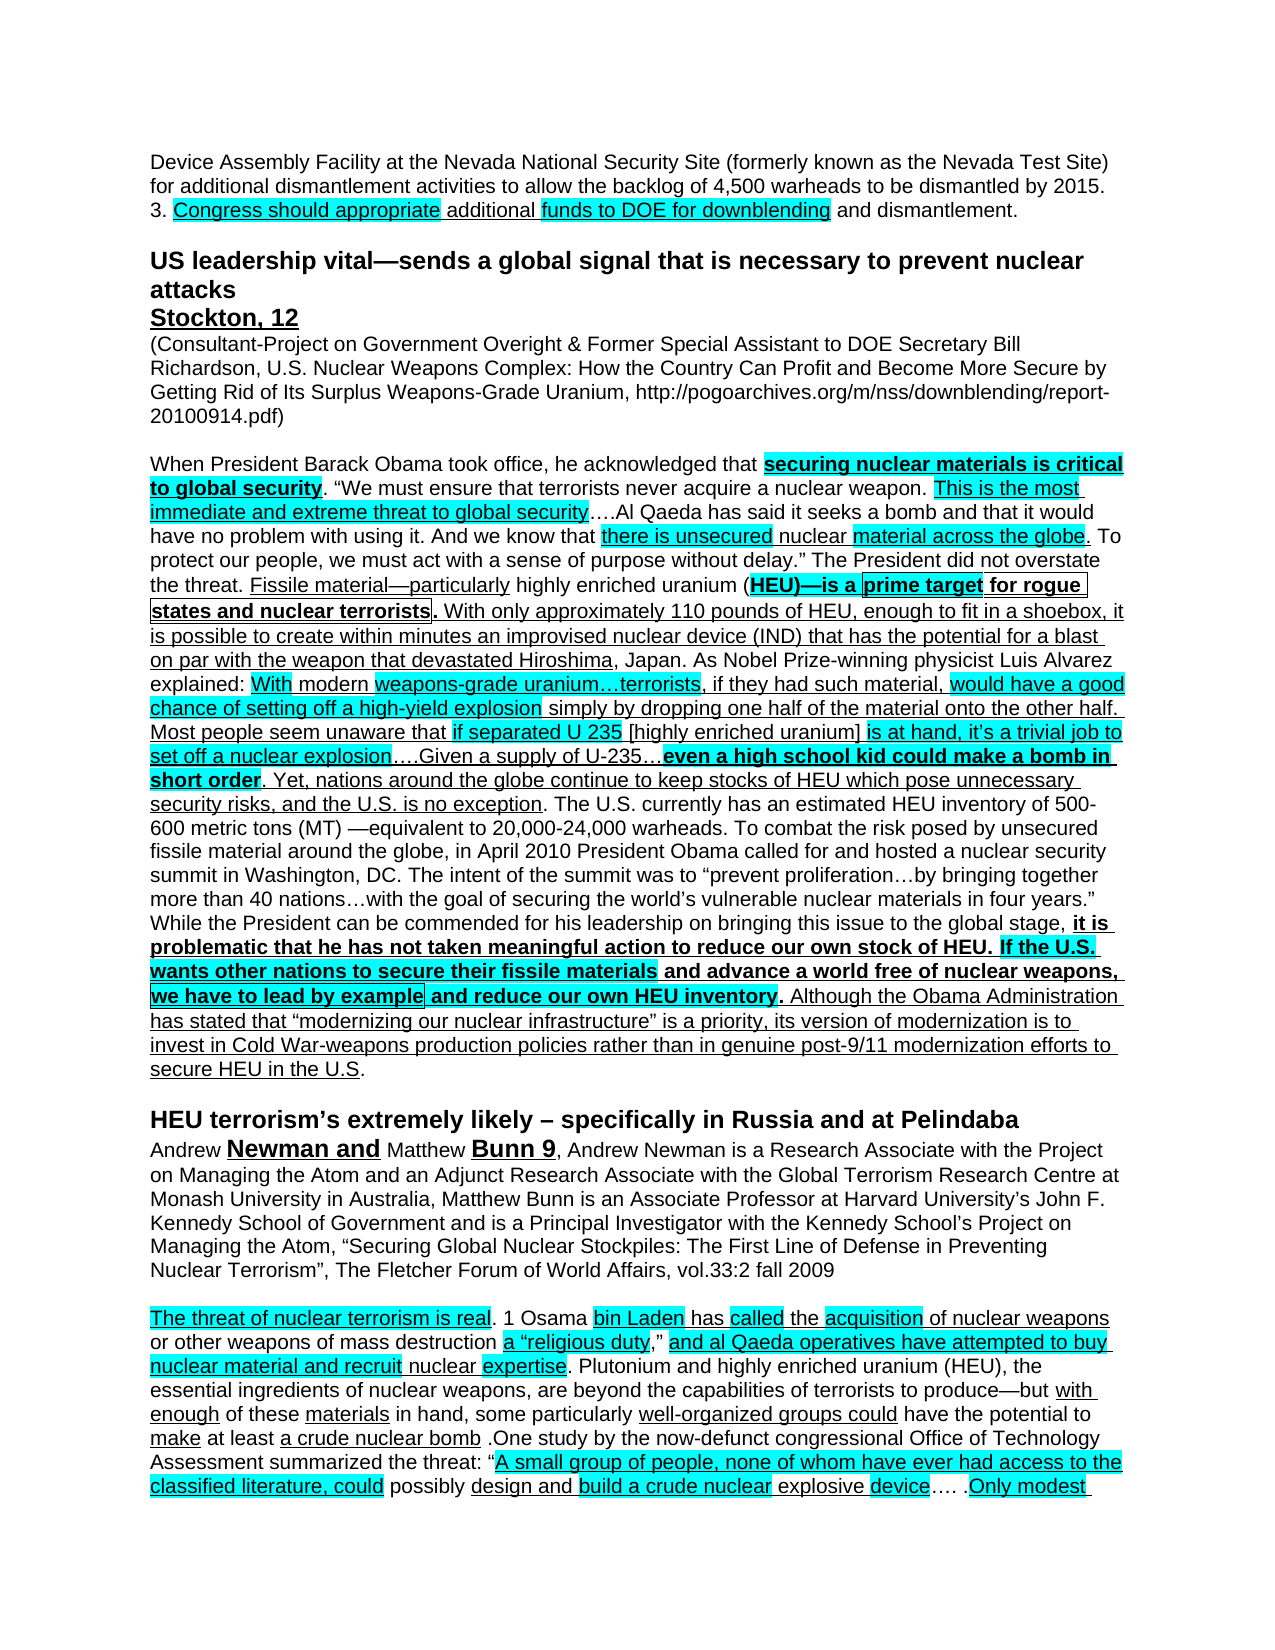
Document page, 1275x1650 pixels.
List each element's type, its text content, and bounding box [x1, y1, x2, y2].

subtitle US leadership vital—sends a global signal that is necessary to prevent nuclear attacks [150, 246, 1125, 303]
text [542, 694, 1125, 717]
text When President Barack Obama took office, he acknowledged that securing nuclear materials is critical to global security. “We must ensure that terrorists never acquire a nuclear weapon. This is the most immediate and extreme threat to global security….Al Qaeda has said it seeks a bomb and that it would have no problem with using it. And we know that there is unsecured nuclear material across the globe. To protect our people, we must act with a sense of purpose without delay.” The President did not overstate the threat. Fissile material—particularly highly enriched uranium (HEU)—is a prime target for rogue states and nuclear terrorists. With only approximately 110 pounds of HEU, enough to fit in a shoebox, it is possible to create within minutes an improvised nuclear device (IND) that has the potential for a blast on par with the weapon that devastated Hiroshima, Japan. As Nobel Prize-winning physicist Luis Alvarez explained: With modern weapons-grade uranium…terrorists, if they had such material, would have a good chance of setting off a high-yield explosion simply by dropping one half of the material onto the other half. Most people seem unaware that if separated U 235 [highly enriched uranium] is at hand, it’s a trivial job to set off a nuclear explosion….Given a supply of U-235…even a high school kid could make a bomb in short order. Yet, nations around the globe continue to keep stocks of HEU which pose unnecessary security risks, and the U.S. is no exception. The U.S. currently has an estimated HEU inventory of 500-600 metric tons (MT) —equivalent to 20,000-24,000 warheads. To combat the risk posed by unsecured fissile material around the globe, in April 2010 President Obama called for and hosted a nuclear security summit in Washington, DC. The intent of the summit was to “prevent proliferation…by bringing together more than 40 nations…with the goal of securing the world’s vulnerable nuclear materials in four years.” While the President can be commended for his leadership on bringing this issue to the global stage, it is problematic that he has not taken meaningful action to reduce our own stock of HEU. If the U.S. wants other nations to secure their fissile materials and advance a world free of nuclear weapons, we have to lead by example and reduce our own HEU inventory. Although the Obama Administration has stated that “modernizing our nuclear infrastructure” is a priority, its version of modernization is to invest in Cold War-weapons production policies rather than in genuine post-9/11 modernization efforts to secure HEU in the U.S. [150, 452, 1125, 696]
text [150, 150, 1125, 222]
text (Consultant-Project on Government Overight & Former Special Assistant to DOE Secretary Bill Richardson, U.S. Nuclear Weapons Complex: How the Country Can Profit and Become More Secure by Getting Rid of Its Surplus Weapons-Grade Uranium, http://pogoarchives.org/m/nss/downblending/report-20100914.pdf) [150, 332, 1125, 428]
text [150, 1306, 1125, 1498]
text Stockton, 12 [150, 303, 1125, 332]
text When President Barack Obama took office, he acknowledged that securing nuclear materials is critical to global security. “We must ensure that terrorists never acquire a nuclear weapon. This is the most immediate and extreme threat to global security….Al Qaeda has said it seeks a bomb and that it would have no problem with using it. And we know that there is unsecured nuclear material across the globe. To protect our people, we must act with a sense of purpose without delay.” The President did not overstate the threat. Fissile material—particularly highly enriched uranium (HEU)—is a prime target for rogue states and nuclear terrorists. With only approximately 110 pounds of HEU, enough to fit in a shoebox, it is possible to create within minutes an improvised nuclear device (IND) that has the potential for a blast on par with the weapon that devastated Hiroshima, Japan. As Nobel Prize-winning physicist Luis Alvarez explained: With modern weapons-grade uranium…terrorists, if they had such material, would have a good chance of setting off a high-yield explosion simply by dropping one half of the material onto the other half. Most people seem unaware that if separated U 235 [highly enriched uranium] is at hand, it’s a trivial job to set off a nuclear explosion….Given a supply of U-235…even a high school kid could make a bomb in short order. Yet, nations around the globe continue to keep stocks of HEU which pose unnecessary security risks, and the U.S. is no exception. The U.S. currently has an estimated HEU inventory of 500-600 metric tons (MT) —equivalent to 20,000-24,000 warheads. To combat the risk posed by unsecured fissile material around the globe, in April 2010 President Obama called for and hosted a nuclear security summit in Washington, DC. The intent of the summit was to “prevent proliferation…by bringing together more than 40 nations…with the goal of securing the world’s vulnerable nuclear materials in four years.” While the President can be commended for his leadership on bringing this issue to the global stage, it is problematic that he has not taken meaningful action to reduce our own stock of HEU. If the U.S. wants other nations to secure their fissile materials and advance a world free of nuclear weapons, we have to lead by example and reduce our own HEU inventory. Although the Obama Administration has stated that “modernizing our nuclear infrastructure” is a priority, its version of modernization is to invest in Cold War-weapons production policies rather than in genuine post-9/11 modernization efforts to secure HEU in the U.S. [150, 718, 1125, 980]
subtitle HEU terrorism’s extremely likely – specifically in Russia and at Pelindaba [150, 1105, 1125, 1134]
text Andrew Newman and Matthew Bunn 9, Andrew Newman is a Research Associate with the Project on Managing the Atom and an Adjunct Research Associate with the Global Terrorism Research Centre at Monash University in Australia, Matthew Bunn is an Associate Professor at Harvard University’s John F. Kennedy School of Government and is a Principal Investigator with the Kennedy School’s Project on Managing the Atom, “Securing Global Nuclear Stockpiles: The First Line of Defense in Preventing Nuclear Terrorism”, The Fletcher Forum of World Affairs, vol.33:2 fall 2009 [150, 1134, 1125, 1282]
